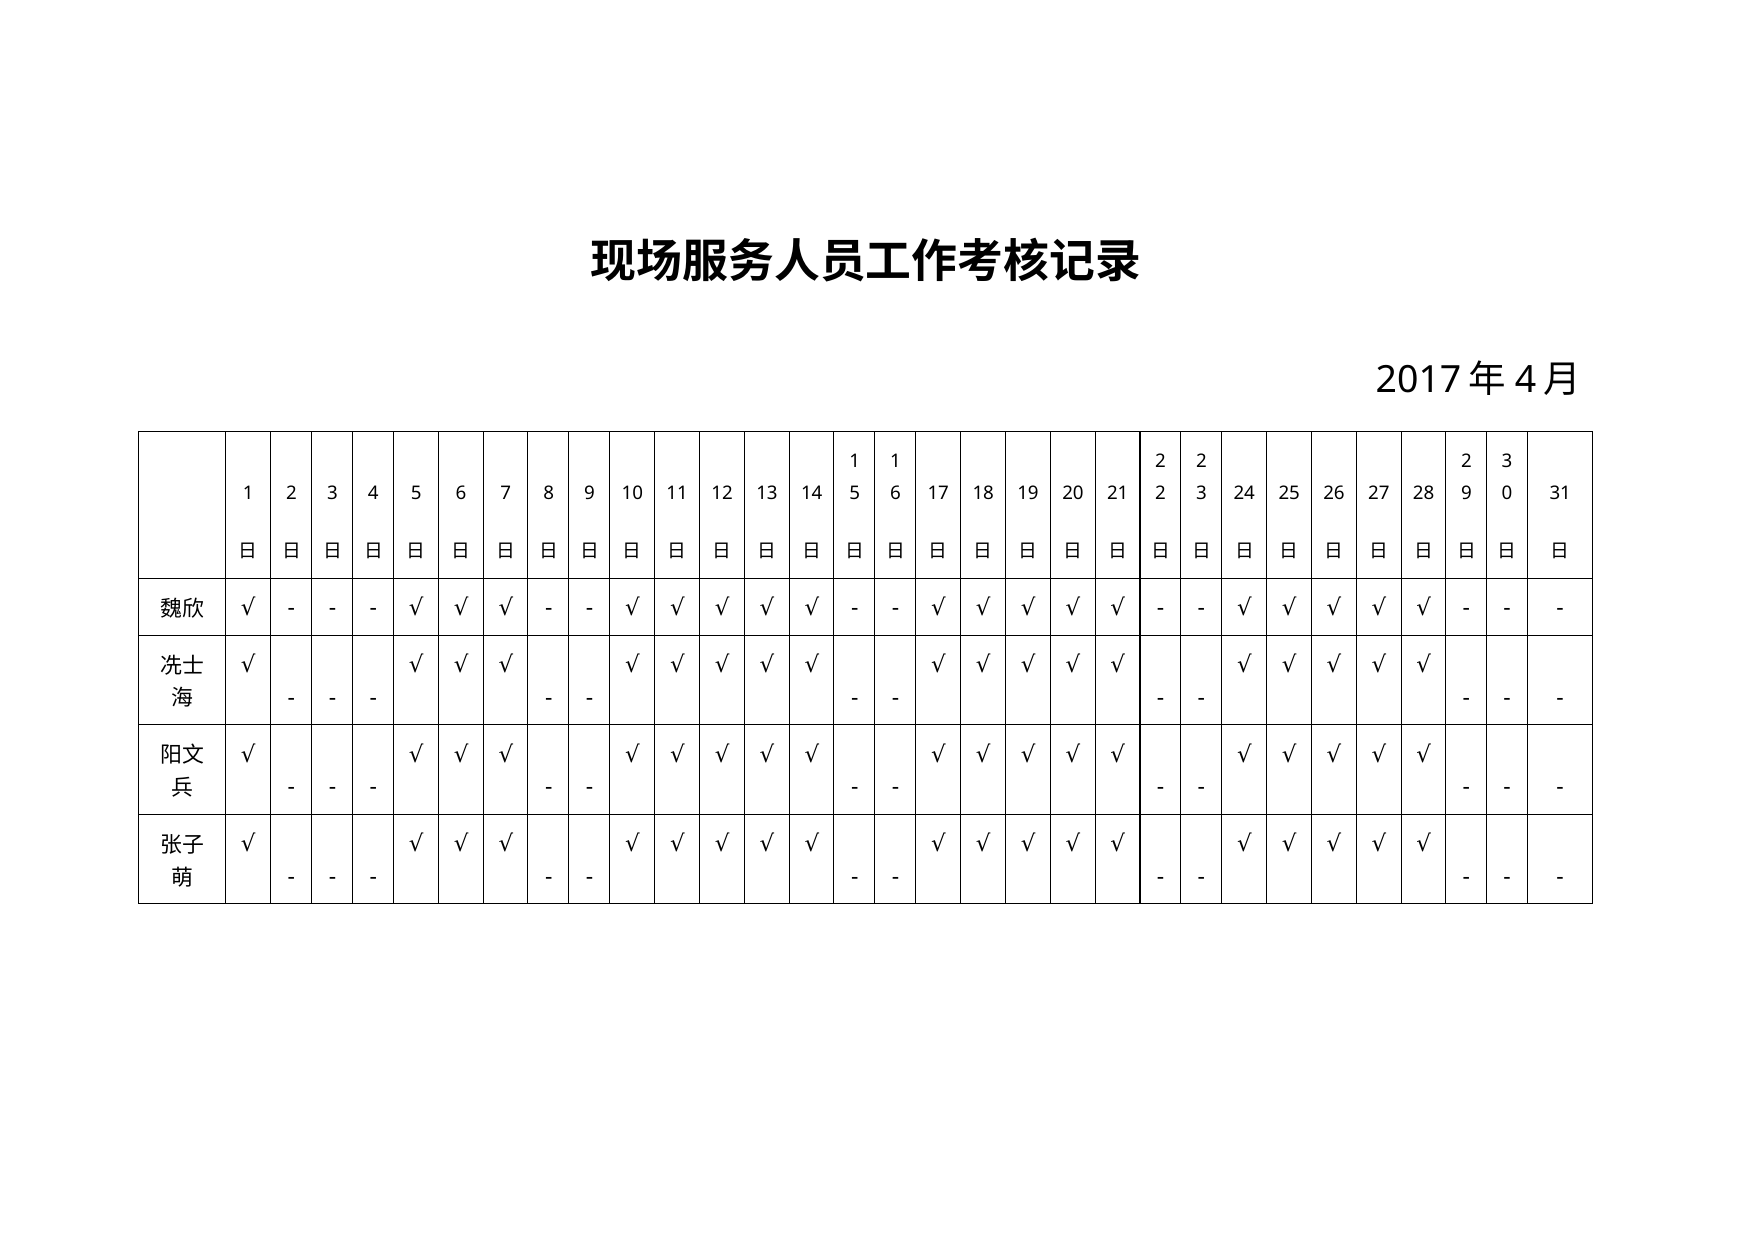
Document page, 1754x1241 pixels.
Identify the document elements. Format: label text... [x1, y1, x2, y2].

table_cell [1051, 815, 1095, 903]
table_header 18 [961, 432, 1005, 520]
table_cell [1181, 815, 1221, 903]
table_cell √ [610, 636, 654, 724]
table_cell 日 [353, 520, 393, 577]
table_header 6 [439, 432, 483, 520]
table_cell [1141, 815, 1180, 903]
table_cell √ [394, 579, 438, 634]
table_cell - [834, 815, 874, 903]
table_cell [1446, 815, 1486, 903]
table_cell √ [439, 579, 483, 634]
table_header 24 [1222, 432, 1266, 520]
table_cell √ [1006, 725, 1050, 814]
table_cell 日 [484, 520, 527, 577]
table_cell 日 [1402, 520, 1445, 577]
table_cell 日 [1312, 520, 1356, 577]
table_cell √ [484, 815, 527, 903]
table_cell √ [1096, 579, 1139, 634]
table_header 14 [790, 432, 833, 520]
table_header 29 [1446, 432, 1486, 520]
table_header 16 [875, 432, 915, 520]
table_header 3 [312, 432, 352, 520]
table_cell - [1181, 579, 1221, 634]
table_cell √ [655, 579, 699, 634]
table_cell - [1487, 725, 1527, 814]
table_cell √ [961, 815, 1005, 903]
table_cell √ [484, 725, 527, 814]
table_cell √ [1402, 636, 1445, 724]
table_cell 日 [610, 520, 654, 577]
table_cell √ [961, 636, 1005, 724]
table_header 25 [1267, 432, 1311, 520]
table_cell 日 [1181, 520, 1221, 577]
table_cell - [1446, 579, 1486, 634]
table_cell - [1141, 636, 1180, 724]
table_cell - [875, 579, 915, 634]
table_cell - [353, 725, 393, 814]
table_cell √ [1402, 579, 1445, 634]
table_cell √ [790, 579, 833, 634]
table_header 7 [484, 432, 527, 520]
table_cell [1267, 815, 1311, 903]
table_cell √ [961, 725, 1005, 814]
table_cell - [312, 725, 352, 814]
table_cell 日 [1487, 520, 1527, 577]
table_cell 日 [655, 520, 699, 577]
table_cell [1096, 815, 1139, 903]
table_cell √ [745, 815, 789, 903]
table_header 15 [834, 432, 874, 520]
table_header [139, 432, 225, 577]
table_cell - [1446, 725, 1486, 814]
table_header 20 [1051, 432, 1095, 520]
table_cell √ [961, 579, 1005, 634]
table_cell √ [1051, 725, 1095, 814]
table_cell - [271, 815, 311, 903]
table_cell √ [1267, 636, 1311, 724]
table_cell 日 [226, 520, 270, 577]
table_cell - [528, 636, 568, 724]
table_cell √ [484, 636, 527, 724]
table_header 23 [1181, 432, 1221, 520]
table_header 27 [1357, 432, 1401, 520]
table_cell 日 [1141, 520, 1180, 577]
table_cell √ [790, 725, 833, 814]
table_cell 日 [569, 520, 609, 577]
table_cell 日 [394, 520, 438, 577]
table_cell √ [745, 636, 789, 724]
table_header 22 [1141, 432, 1180, 520]
table_header 13 [745, 432, 789, 520]
table_cell √ [1357, 579, 1401, 634]
table_cell √ [1006, 636, 1050, 724]
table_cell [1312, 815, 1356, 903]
table_header 5 [394, 432, 438, 520]
table_cell √ [610, 725, 654, 814]
table_cell - [1528, 579, 1592, 634]
table_cell 日 [312, 520, 352, 577]
table_cell √ [226, 725, 270, 814]
table_cell 日 [1096, 520, 1139, 577]
table_cell - [834, 579, 874, 634]
table_cell √ [1312, 636, 1356, 724]
table_cell √ [655, 636, 699, 724]
table_cell - [271, 725, 311, 814]
table_cell √ [1357, 636, 1401, 724]
table_cell 日 [1222, 520, 1266, 577]
table_cell 日 [834, 520, 874, 577]
table_cell √ [1312, 579, 1356, 634]
table_cell 日 [916, 520, 960, 577]
table_header 28 [1402, 432, 1445, 520]
table_cell √ [226, 815, 270, 903]
table_cell - [353, 579, 393, 634]
table_cell - [312, 815, 352, 903]
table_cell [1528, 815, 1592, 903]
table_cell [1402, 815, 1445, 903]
table_cell 日 [271, 520, 311, 577]
table_cell 日 [745, 520, 789, 577]
table_cell - [271, 579, 311, 634]
table_cell - [353, 636, 393, 724]
table_cell - [569, 815, 609, 903]
table_header 31 [1528, 432, 1592, 520]
table_cell √ [1222, 636, 1266, 724]
table_header 9 [569, 432, 609, 520]
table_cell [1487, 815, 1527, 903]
table_header 8 [528, 432, 568, 520]
table_cell √ [655, 815, 699, 903]
table_cell √ [916, 636, 960, 724]
table_cell √ [790, 815, 833, 903]
table_cell - [1528, 725, 1592, 814]
table_cell 日 [1528, 520, 1592, 577]
table_cell √ [655, 725, 699, 814]
table_cell √ [1051, 579, 1095, 634]
table_cell - [834, 636, 874, 724]
table_header 11 [655, 432, 699, 520]
table_cell - [1487, 636, 1527, 724]
table_cell - [1528, 636, 1592, 724]
table_cell √ [1357, 725, 1401, 814]
table_cell 日 [790, 520, 833, 577]
table_cell √ [439, 636, 483, 724]
table_cell √ [700, 815, 744, 903]
table_cell 日 [961, 520, 1005, 577]
table_header 21 [1096, 432, 1139, 520]
table_header 2 [271, 432, 311, 520]
table_cell √ [1096, 725, 1139, 814]
table_cell √ [745, 579, 789, 634]
table_cell √ [916, 579, 960, 634]
table_cell - [1446, 636, 1486, 724]
table_cell √ [700, 725, 744, 814]
table_cell - [1181, 636, 1221, 724]
table_cell √ [1222, 725, 1266, 814]
table_header 12 [700, 432, 744, 520]
table_cell 日 [700, 520, 744, 577]
table_cell - [834, 725, 874, 814]
table_cell 日 [528, 520, 568, 577]
table_cell - [312, 579, 352, 634]
table_cell √ [1402, 725, 1445, 814]
text 2017年 4月 [142, 347, 1589, 404]
table_header 4 [353, 432, 393, 520]
table_header 30 [1487, 432, 1527, 520]
table_cell 魏欣 [139, 579, 225, 634]
table_cell √ [1051, 636, 1095, 724]
table_cell √ [610, 579, 654, 634]
table_cell √ [226, 579, 270, 634]
table_cell √ [1267, 579, 1311, 634]
table_header 19 [1006, 432, 1050, 520]
table_cell √ [394, 815, 438, 903]
table_cell √ [1222, 579, 1266, 634]
table_cell - [353, 815, 393, 903]
text 现场服务人员工作考核记录 [142, 223, 1589, 291]
table_cell √ [610, 815, 654, 903]
table_cell - [569, 725, 609, 814]
table_cell √ [745, 725, 789, 814]
table_header 17 [916, 432, 960, 520]
table_cell √ [1267, 725, 1311, 814]
table_cell 日 [439, 520, 483, 577]
table_cell √ [700, 579, 744, 634]
table_cell - [875, 815, 915, 903]
table_cell 张子萌 [139, 815, 225, 903]
table_cell √ [394, 636, 438, 724]
table_cell - [528, 725, 568, 814]
table_cell - [528, 579, 568, 634]
table_cell 日 [1446, 520, 1486, 577]
table_cell √ [1096, 636, 1139, 724]
table_cell - [1141, 579, 1180, 634]
table_cell 日 [875, 520, 915, 577]
table_cell √ [394, 725, 438, 814]
table_cell - [528, 815, 568, 903]
table_header 10 [610, 432, 654, 520]
table_cell √ [916, 725, 960, 814]
table_cell - [1141, 725, 1180, 814]
table_cell 日 [1357, 520, 1401, 577]
table_cell - [875, 725, 915, 814]
table_header 1 [226, 432, 270, 520]
table_cell √ [439, 815, 483, 903]
table_cell √ [916, 815, 960, 903]
table_cell - [1181, 725, 1221, 814]
table_cell 日 [1006, 520, 1050, 577]
table_cell √ [1006, 815, 1050, 903]
table_cell 阳文兵 [139, 725, 225, 814]
table_cell 日 [1267, 520, 1311, 577]
table_cell - [1487, 579, 1527, 634]
table_cell - [569, 579, 609, 634]
table_header 26 [1312, 432, 1356, 520]
table_cell √ [226, 636, 270, 724]
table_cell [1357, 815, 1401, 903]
table_cell √ [484, 579, 527, 634]
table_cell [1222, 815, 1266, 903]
table_cell - [569, 636, 609, 724]
table_cell √ [439, 725, 483, 814]
table_cell 日 [1051, 520, 1095, 577]
table_cell - [875, 636, 915, 724]
table_cell - [312, 636, 352, 724]
table_cell - [271, 636, 311, 724]
table_cell √ [1312, 725, 1356, 814]
table_cell √ [790, 636, 833, 724]
table_cell √ [1006, 579, 1050, 634]
table_cell √ [700, 636, 744, 724]
table_cell 冼士海 [139, 636, 225, 724]
